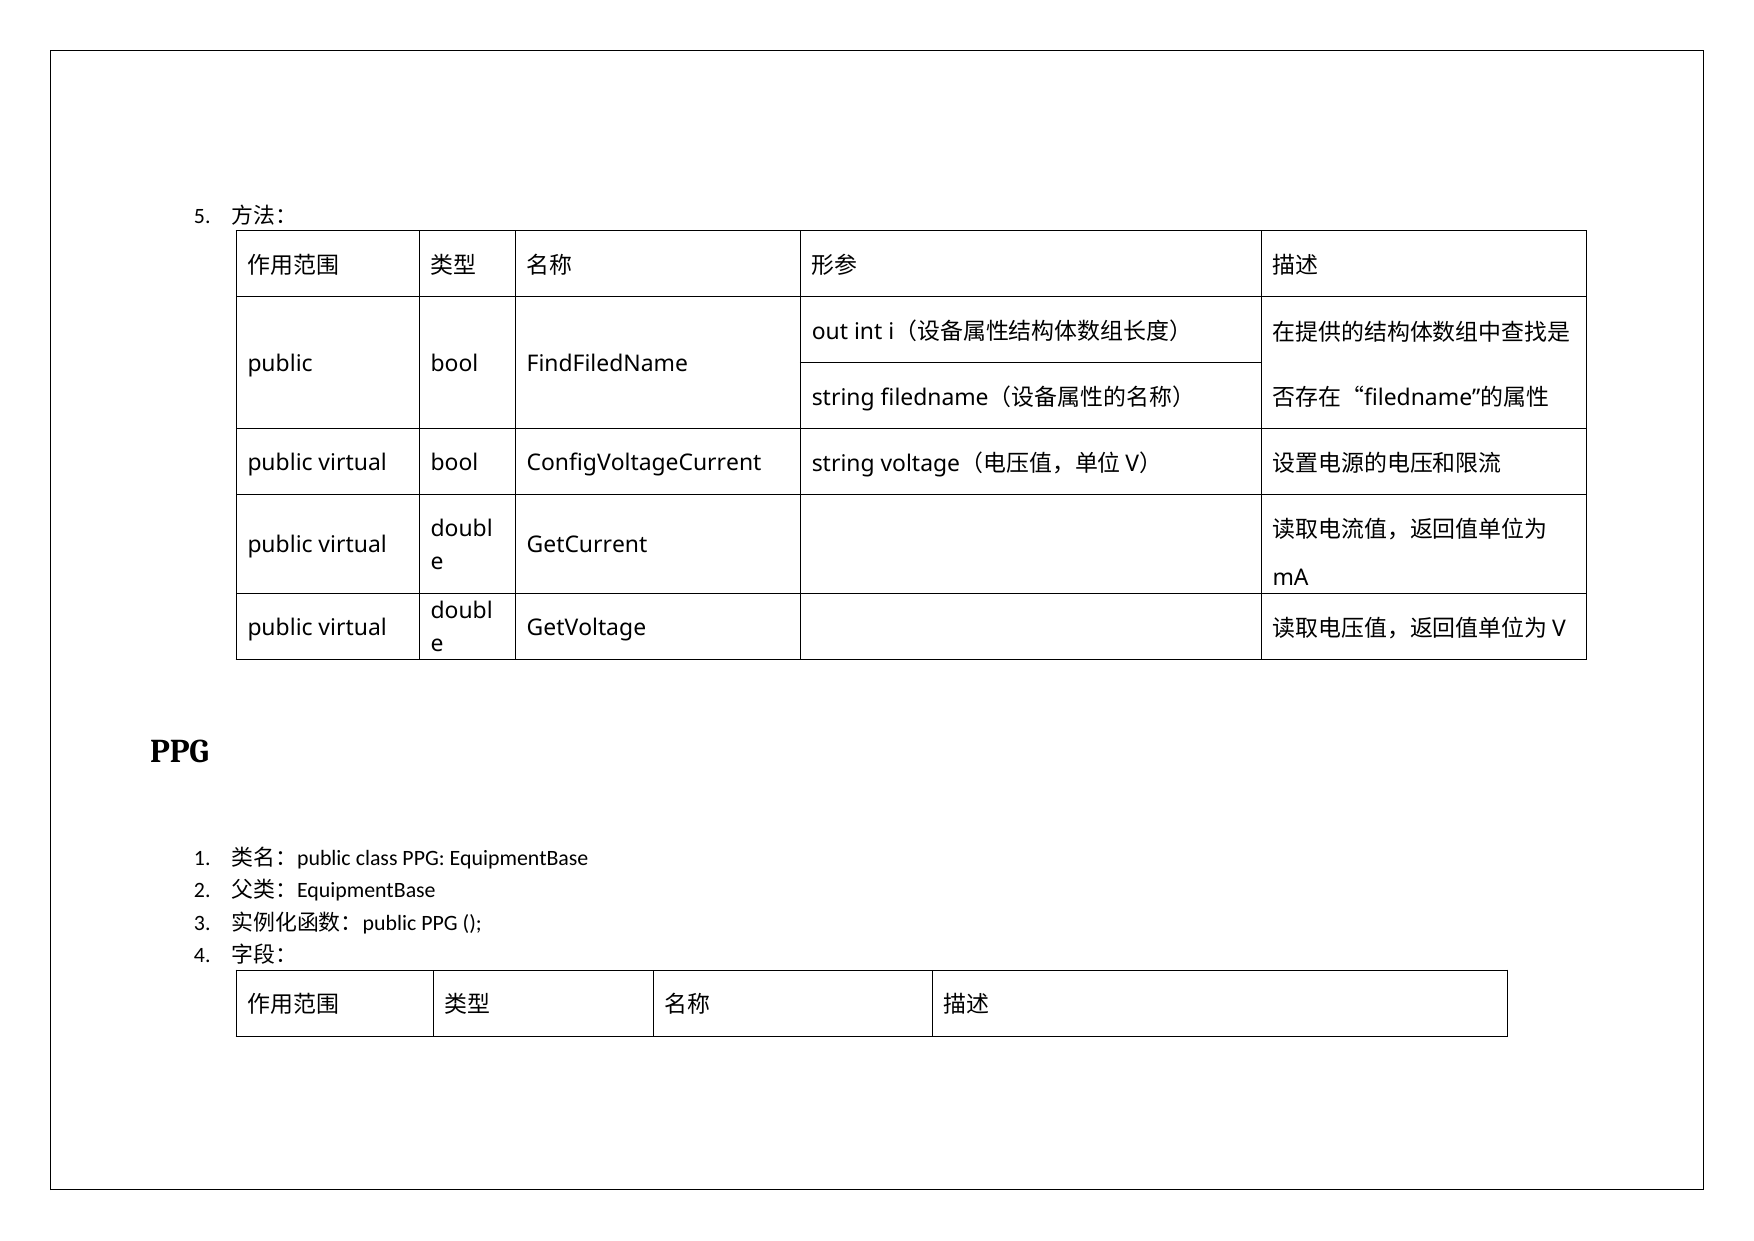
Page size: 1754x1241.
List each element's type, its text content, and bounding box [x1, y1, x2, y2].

table_cell double [420, 594, 515, 659]
table_cell ConfigVoltageCurrent [516, 429, 800, 494]
table_cell public [237, 297, 419, 428]
table_cell out int i（设备属性结构体数组长度） [801, 297, 1261, 362]
table_header 作用范围 [237, 231, 419, 296]
list 字段： [194, 937, 1604, 969]
subtitle PPG [150, 719, 1604, 784]
table_cell [801, 594, 1261, 659]
table_cell bool [420, 297, 515, 428]
table_cell 在提供的结构体数组中查找是否存在“filedname”的属性 [1262, 297, 1586, 428]
table_header 名称 [654, 971, 932, 1036]
table_cell GetCurrent [516, 495, 800, 593]
table_cell public virtual [237, 429, 419, 494]
table_header 名称 [516, 231, 800, 296]
table_cell 设置电源的电压和限流 [1262, 429, 1586, 494]
table_cell [801, 495, 1261, 593]
table_cell GetVoltage [516, 594, 800, 659]
table_header 类型 [434, 971, 653, 1036]
table_header 作用范围 [237, 971, 433, 1036]
table_header 描述 [1262, 231, 1586, 296]
table_header 描述 [933, 971, 1507, 1036]
table_cell 读取电流值，返回值单位为mA [1262, 495, 1586, 593]
table_cell string voltage（电压值，单位V） [801, 429, 1261, 494]
table_header 类型 [420, 231, 515, 296]
table_cell bool [420, 429, 515, 494]
table_cell public virtual [237, 594, 419, 659]
table_cell double [420, 495, 515, 593]
list 类名：public class PPG: EquipmentBase [194, 839, 1604, 872]
table_cell public virtual [237, 495, 419, 593]
table_cell FindFiledName [516, 297, 800, 428]
list 实例化函数：public PPG (); [194, 904, 1604, 937]
table_cell string filedname（设备属性的名称） [801, 363, 1261, 428]
list 方法： [194, 198, 1604, 230]
table_header 形参 [801, 231, 1261, 296]
list 父类：EquipmentBase [194, 872, 1604, 904]
table_cell 读取电压值，返回值单位为V [1262, 594, 1586, 659]
